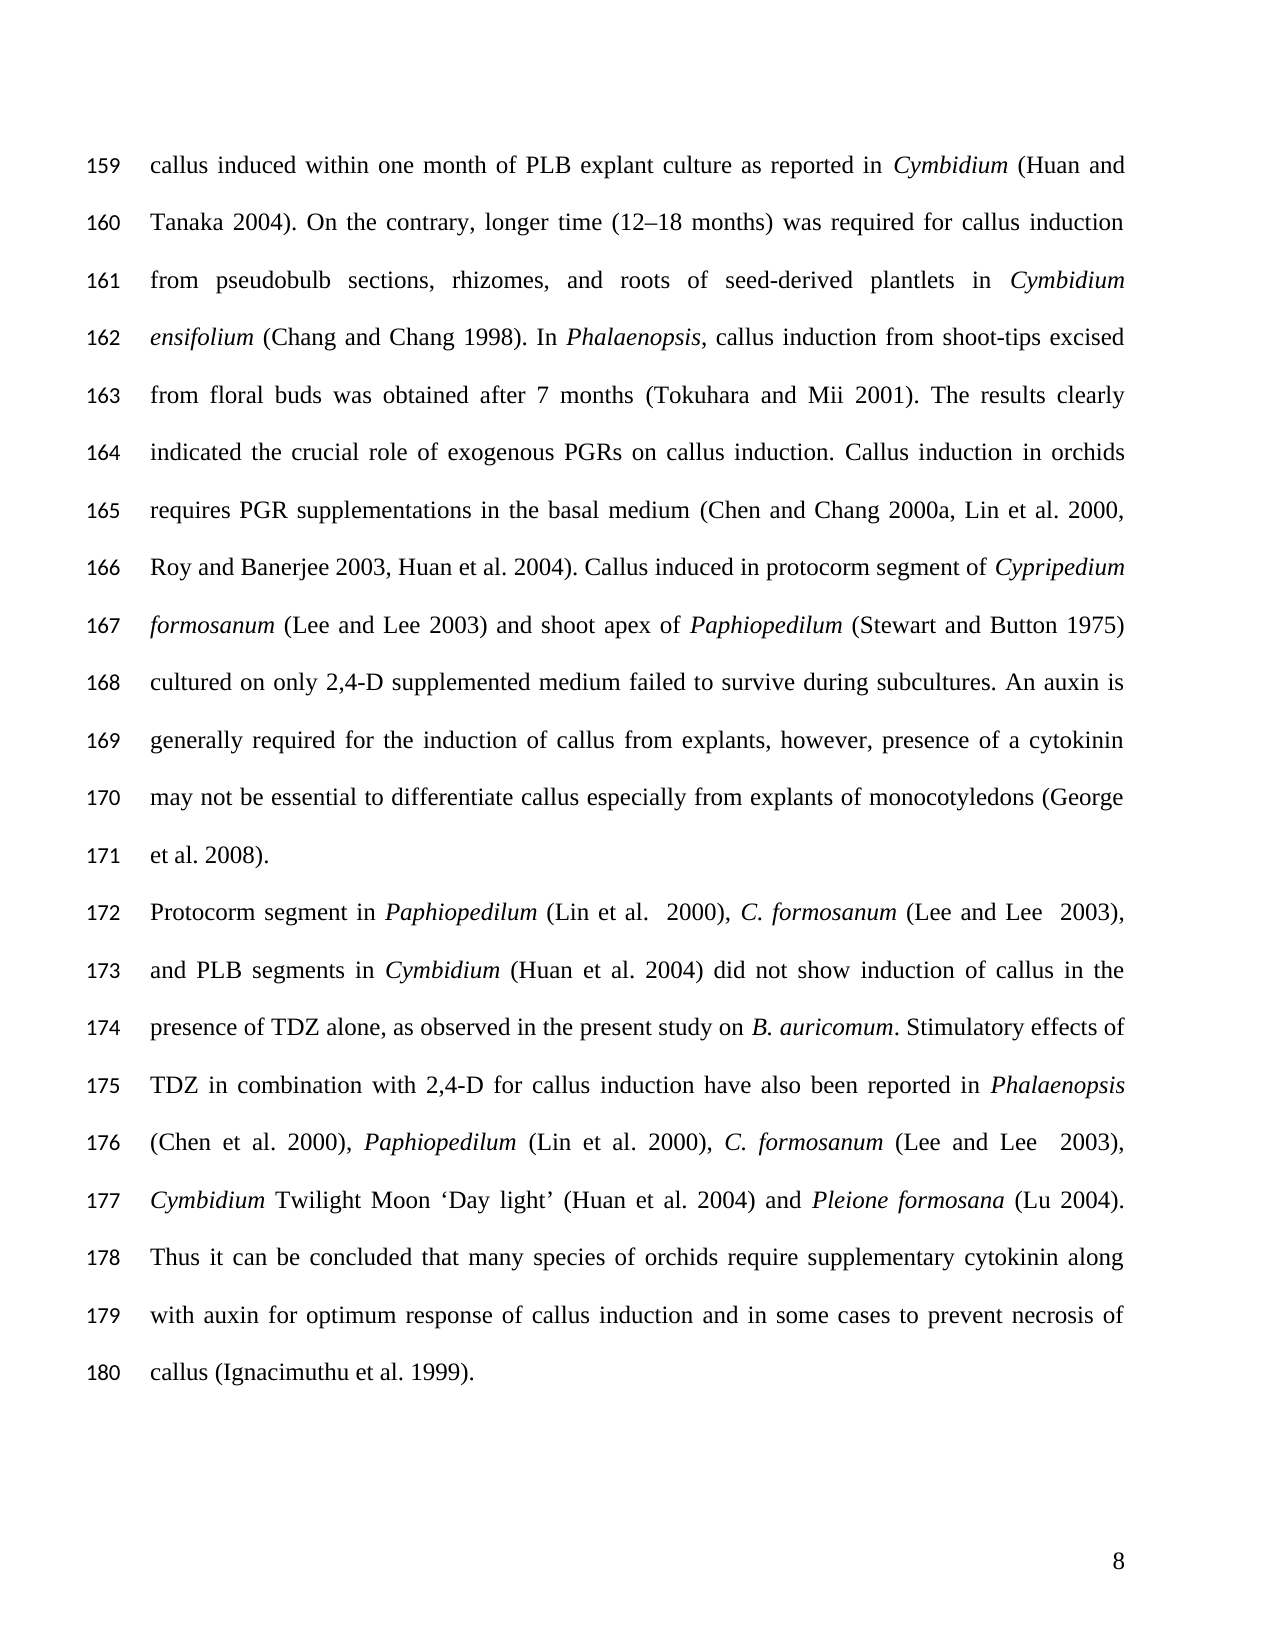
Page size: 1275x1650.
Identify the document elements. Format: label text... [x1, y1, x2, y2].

text Protocorm segment in Paphiopedilum (Lin et al. 2000), C. formosanum (Lee and Lee 2003), and PLB segments in Cymbidium (Huan et al. 2004) did not show induction of callus in the presence of TDZ alone, as observed in the present study on B. auricomum. Stimulatory effects of TDZ in combination with 2,4-D for callus induction have also been reported in Phalaenopsis (Chen et al. 2000), Paphiopedilum (Lin et al. 2000), C. formosanum (Lee and Lee 2003), Cymbidium Twilight Moon ‘Day light’ (Huan et al. 2004) and Pleione formosana (Lu 2004). Thus it can be concluded that many species of orchids require supplementary cytokinin along with auxin for optimum response of callus induction and in some cases to prevent necrosis of callus (Ignacimuthu et al. 1999). [150, 897, 1125, 1386]
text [150, 150, 1125, 869]
